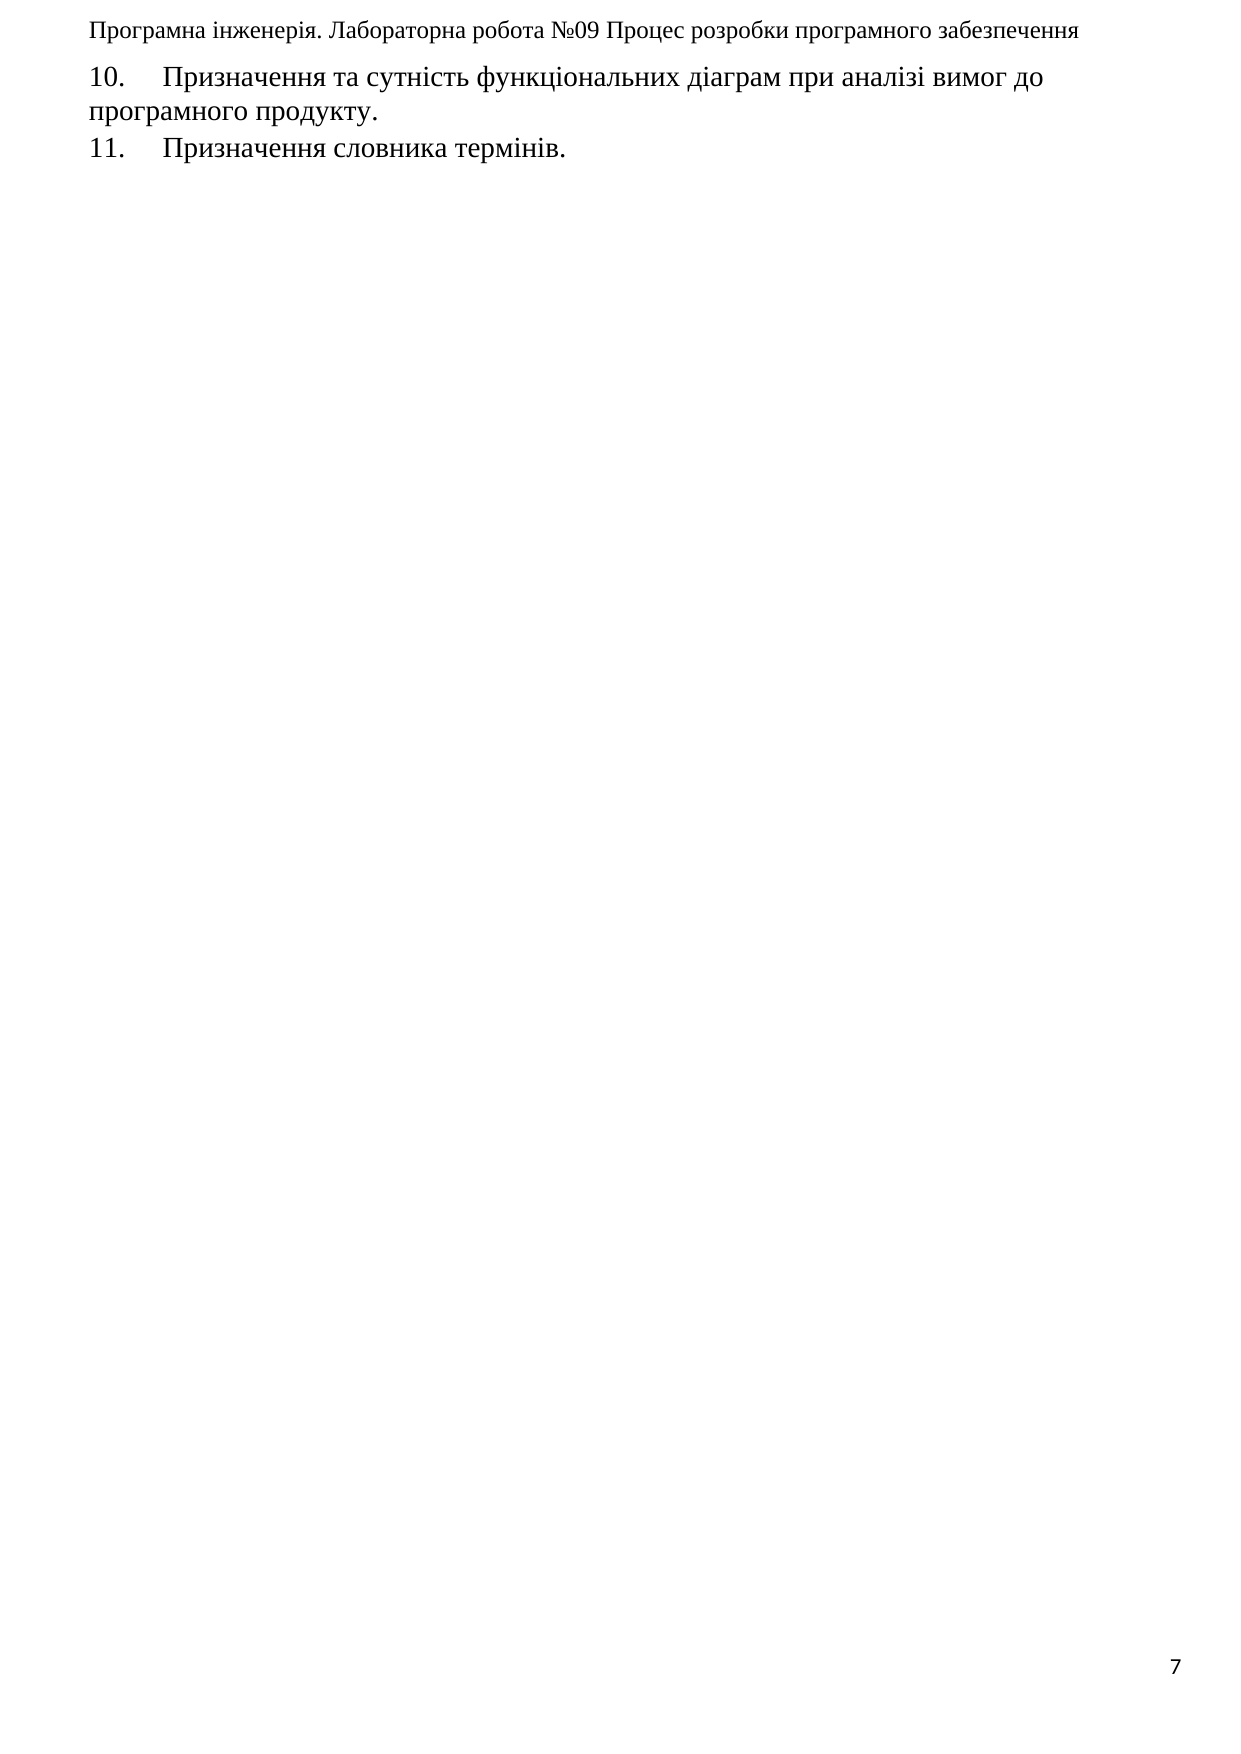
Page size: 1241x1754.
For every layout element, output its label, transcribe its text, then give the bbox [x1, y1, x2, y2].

list Призначення та сутність функціональних діаграм при аналізі вимог до програмного продукту. [89, 59, 1181, 126]
list Призначення словника термінів. [89, 130, 1181, 163]
